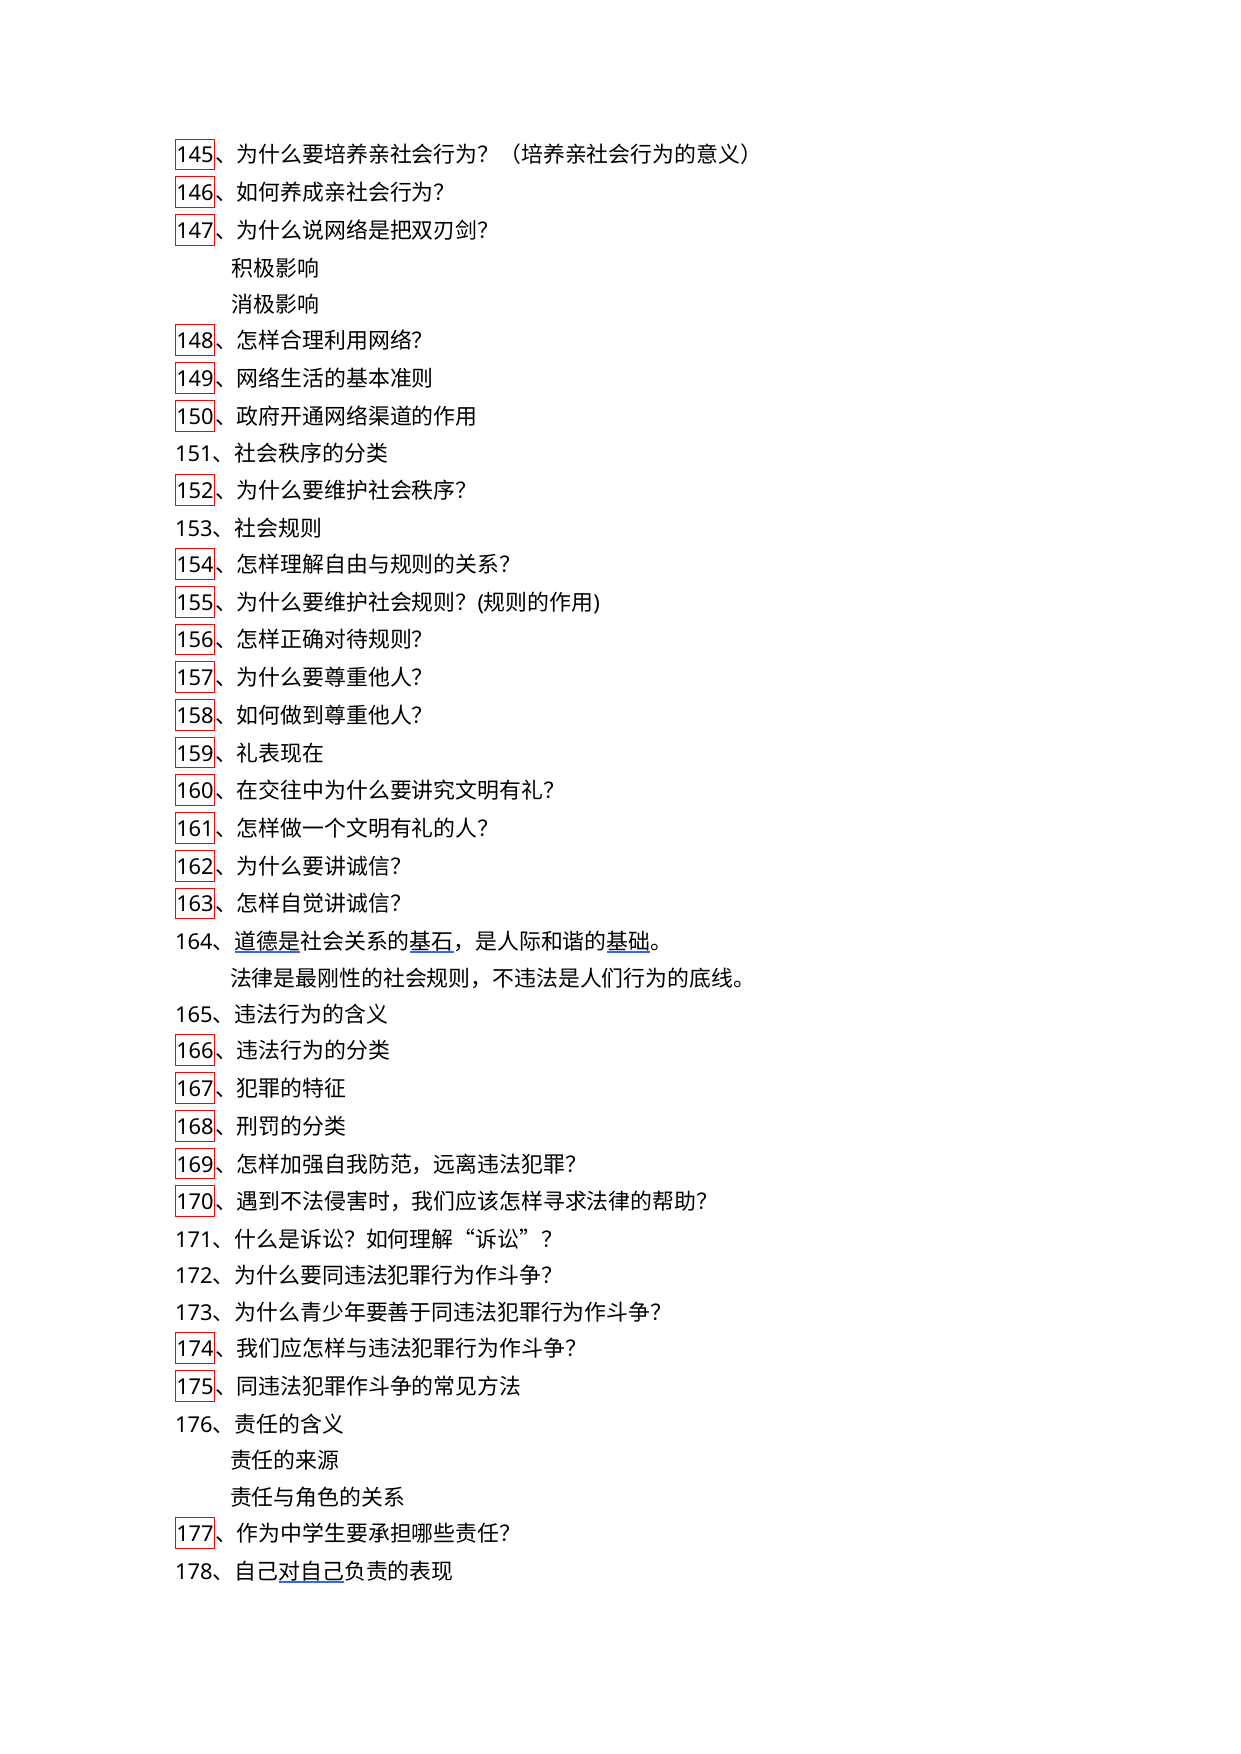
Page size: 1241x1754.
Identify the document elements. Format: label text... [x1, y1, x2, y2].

text 169、怎样加强自我防范，远离违法犯罪？ [215, 1147, 1196, 1179]
text 174、我们应怎样与违法犯罪行为作斗争？ [175, 1331, 1196, 1364]
text 150、政府开通网络渠道的作用 [215, 399, 1200, 432]
text 148、怎样合理利用网络？ [175, 323, 1206, 356]
text 173、为什么青少年要善于同违法犯罪行为作斗争？ [175, 1295, 1200, 1327]
text 责任与角色的关系 [175, 1479, 1200, 1511]
text 175、同违法犯罪作斗争的常见方法 [175, 1369, 1196, 1402]
text 162、为什么要讲诚信？ [215, 849, 1191, 882]
text 151、社会秩序的分类 [175, 436, 1200, 468]
text 164、道德是社会关系的基石，是人际和谐的基础。 [175, 924, 1200, 956]
text 158、如何做到尊重他人？ [215, 698, 1191, 731]
text 165、违法行为的含义 [175, 997, 1200, 1029]
text 177、作为中学生要承担哪些责任？ [215, 1516, 1200, 1549]
text 147、为什么说网络是把双刃剑？ [215, 213, 1206, 246]
text 163、怎样自觉讲诚信？ [175, 886, 1191, 919]
text 176、责任的含义 [175, 1407, 1200, 1438]
text 161、怎样做一个文明有礼的人？ [175, 811, 1191, 844]
text 154、怎样理解自由与规则的关系？ [175, 547, 1191, 580]
text 168、刑罚的分类 [176, 1111, 214, 1141]
text 170、遇到不法侵害时，我们应该怎样寻求法律的帮助？ [175, 1184, 1196, 1217]
text 159、礼表现在 [176, 738, 214, 767]
text 156、怎样正确对待规则？ [175, 622, 1191, 655]
text 159、礼表现在 [215, 736, 1200, 768]
text 消极影响 [175, 287, 1200, 319]
text 160、在交往中为什么要讲究文明有礼？ [175, 773, 1191, 806]
text 149、网络生活的基本准则 [175, 361, 1200, 394]
text 146、如何养成亲社会行为？ [175, 175, 1206, 208]
text 157、为什么要尊重他人？ [175, 660, 1191, 693]
text 178、自己对自己负责的表现 [175, 1554, 1200, 1585]
text 法律是最刚性的社会规则，不违法是人们行为的底线。 [175, 961, 1200, 992]
text 155、为什么要维护社会规则？(规则的作用) [215, 585, 1191, 618]
text 责任的来源 [175, 1443, 1200, 1475]
text 145、为什么要培养亲社会行为？（培养亲社会行为的意义） [175, 137, 1206, 170]
text 172、为什么要同违法犯罪行为作斗争？ [175, 1258, 1196, 1290]
text 168、刑罚的分类 [215, 1109, 1200, 1142]
text 171、什么是诉讼？如何理解“诉讼”？ [175, 1222, 1200, 1254]
text 166、违法行为的分类 [175, 1033, 1200, 1066]
text 152、为什么要维护社会秩序？ [215, 473, 1191, 506]
text 153、社会规则 [175, 511, 1200, 542]
text 积极影响 [175, 251, 1206, 282]
text 167、犯罪的特征 [175, 1071, 1196, 1104]
